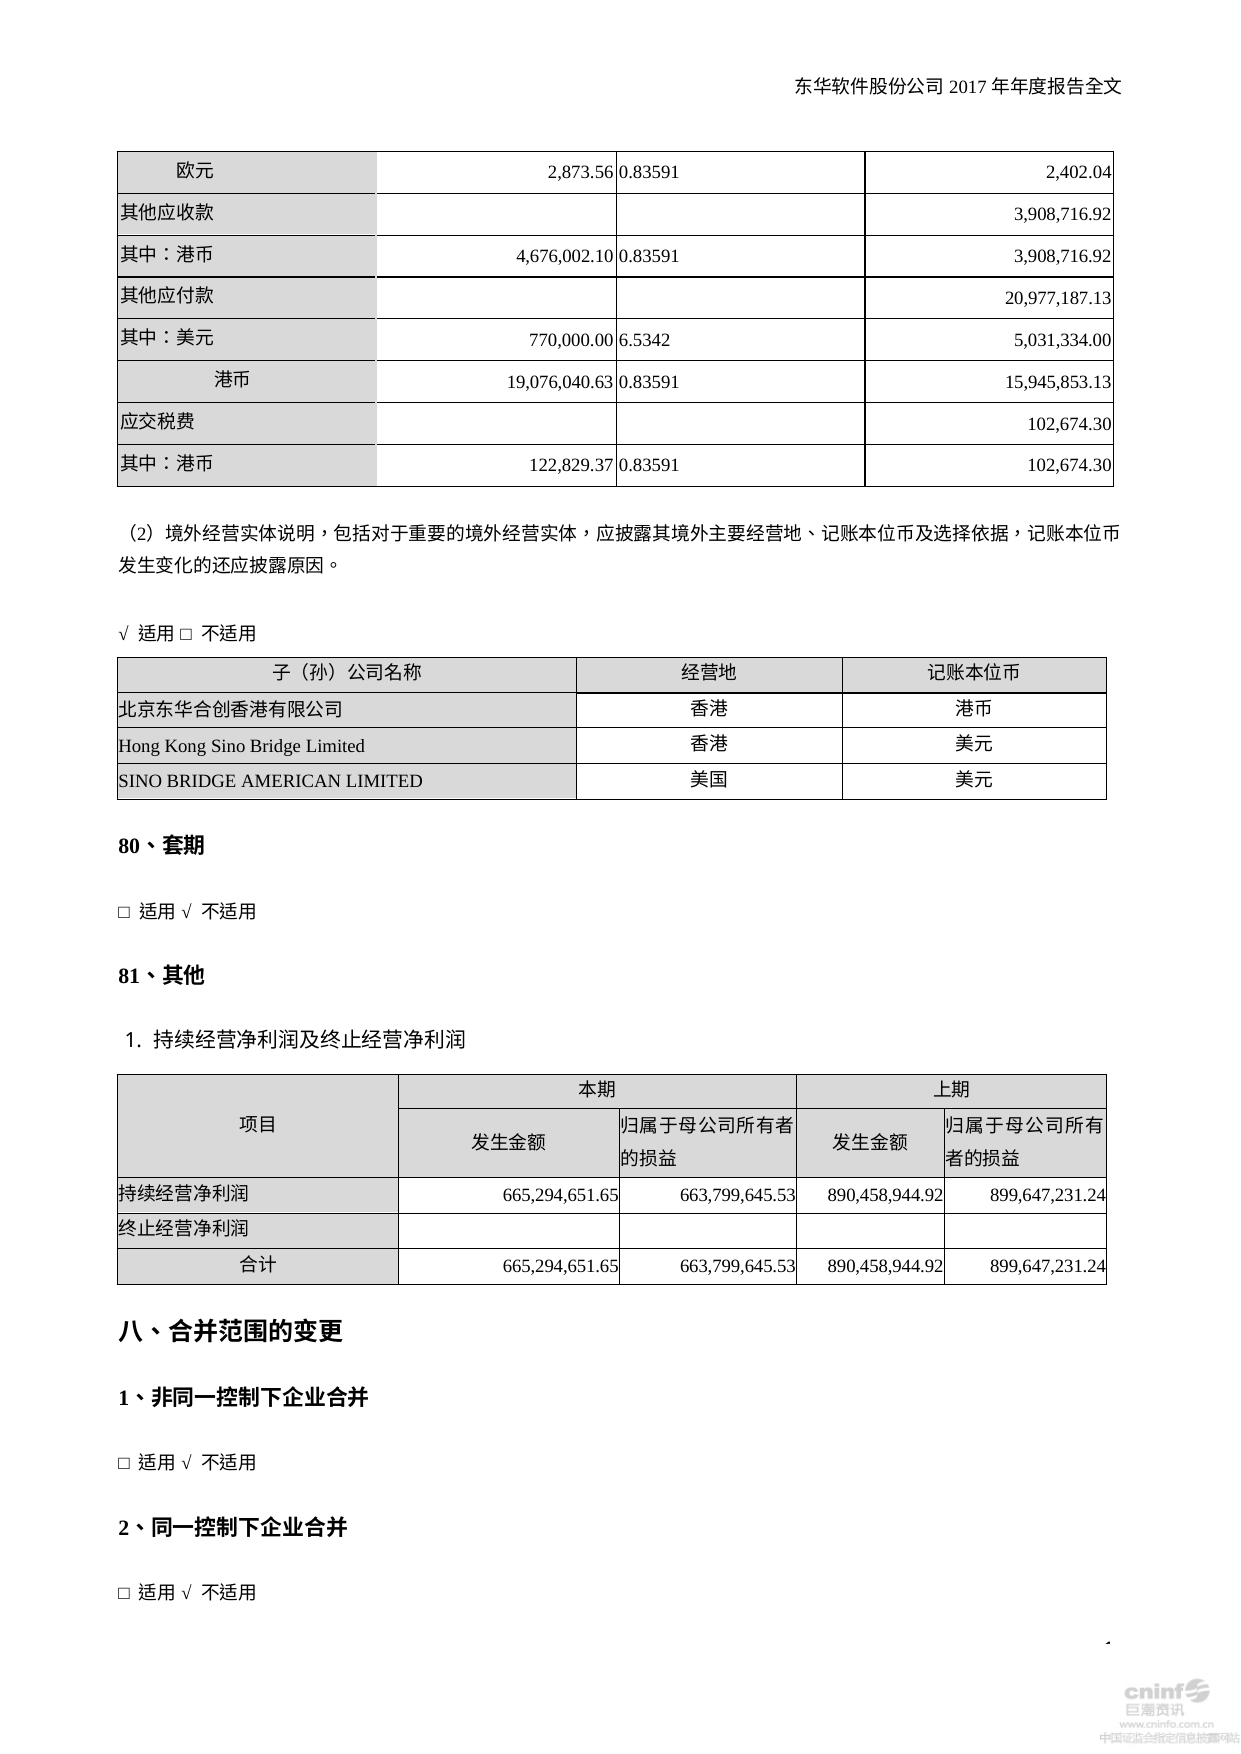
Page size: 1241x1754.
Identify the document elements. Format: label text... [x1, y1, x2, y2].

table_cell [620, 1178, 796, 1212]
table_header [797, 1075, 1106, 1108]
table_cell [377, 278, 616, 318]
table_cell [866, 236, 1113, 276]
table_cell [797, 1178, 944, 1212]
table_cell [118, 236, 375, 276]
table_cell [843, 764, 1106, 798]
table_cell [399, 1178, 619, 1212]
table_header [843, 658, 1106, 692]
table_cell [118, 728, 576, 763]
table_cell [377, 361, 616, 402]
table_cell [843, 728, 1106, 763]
subtitle 1. 持续经营净利润及终止经营净利润 [124, 1026, 1240, 1054]
text □ 适用 √ 不适用 [118, 1450, 1240, 1475]
subtitle 八、合并范围的变更 [118, 1313, 1240, 1347]
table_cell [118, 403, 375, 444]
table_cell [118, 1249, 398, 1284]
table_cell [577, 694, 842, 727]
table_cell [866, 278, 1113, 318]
picture [1099, 1673, 1241, 1754]
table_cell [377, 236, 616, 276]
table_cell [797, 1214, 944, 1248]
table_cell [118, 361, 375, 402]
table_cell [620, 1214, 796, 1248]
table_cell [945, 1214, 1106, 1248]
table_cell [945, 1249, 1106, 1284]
text √ 适用 □ 不适用 [118, 621, 1240, 646]
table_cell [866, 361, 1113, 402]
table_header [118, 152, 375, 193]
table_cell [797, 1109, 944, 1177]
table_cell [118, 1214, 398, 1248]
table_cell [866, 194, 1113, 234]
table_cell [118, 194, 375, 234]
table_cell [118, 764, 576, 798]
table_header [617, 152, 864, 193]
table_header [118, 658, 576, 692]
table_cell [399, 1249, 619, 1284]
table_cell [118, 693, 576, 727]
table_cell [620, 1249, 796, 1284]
subtitle 2、同一控制下企业合并 [118, 1512, 1240, 1541]
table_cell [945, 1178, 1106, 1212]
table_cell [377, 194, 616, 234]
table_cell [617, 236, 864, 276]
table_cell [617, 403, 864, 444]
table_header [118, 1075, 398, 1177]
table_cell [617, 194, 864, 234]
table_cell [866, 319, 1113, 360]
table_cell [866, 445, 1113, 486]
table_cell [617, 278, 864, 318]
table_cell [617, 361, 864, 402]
subtitle 1、非同一控制下企业合并 [118, 1382, 1240, 1412]
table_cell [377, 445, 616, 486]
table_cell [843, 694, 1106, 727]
text □ 适用 √ 不适用 [118, 898, 1240, 923]
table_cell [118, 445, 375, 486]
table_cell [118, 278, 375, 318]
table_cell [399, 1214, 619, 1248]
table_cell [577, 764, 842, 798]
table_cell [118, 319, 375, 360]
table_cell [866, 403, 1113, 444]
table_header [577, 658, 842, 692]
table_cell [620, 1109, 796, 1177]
text □ 适用 √ 不适用 [118, 1579, 1240, 1605]
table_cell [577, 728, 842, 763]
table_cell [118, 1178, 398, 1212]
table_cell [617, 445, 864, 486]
text （2）境外经营实体说明，包括对于重要的境外经营实体，应披露其境外主要经营地、记账本位币及选择依据，记账本位币 发生变化的还应披露原因。 [118, 520, 1123, 578]
subtitle 80、套期 [118, 830, 1240, 860]
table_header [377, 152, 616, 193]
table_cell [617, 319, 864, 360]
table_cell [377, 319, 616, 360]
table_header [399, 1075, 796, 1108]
subtitle 81、其他 [118, 960, 1240, 990]
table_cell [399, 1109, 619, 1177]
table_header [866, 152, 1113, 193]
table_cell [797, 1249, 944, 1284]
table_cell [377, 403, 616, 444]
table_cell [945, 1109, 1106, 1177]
